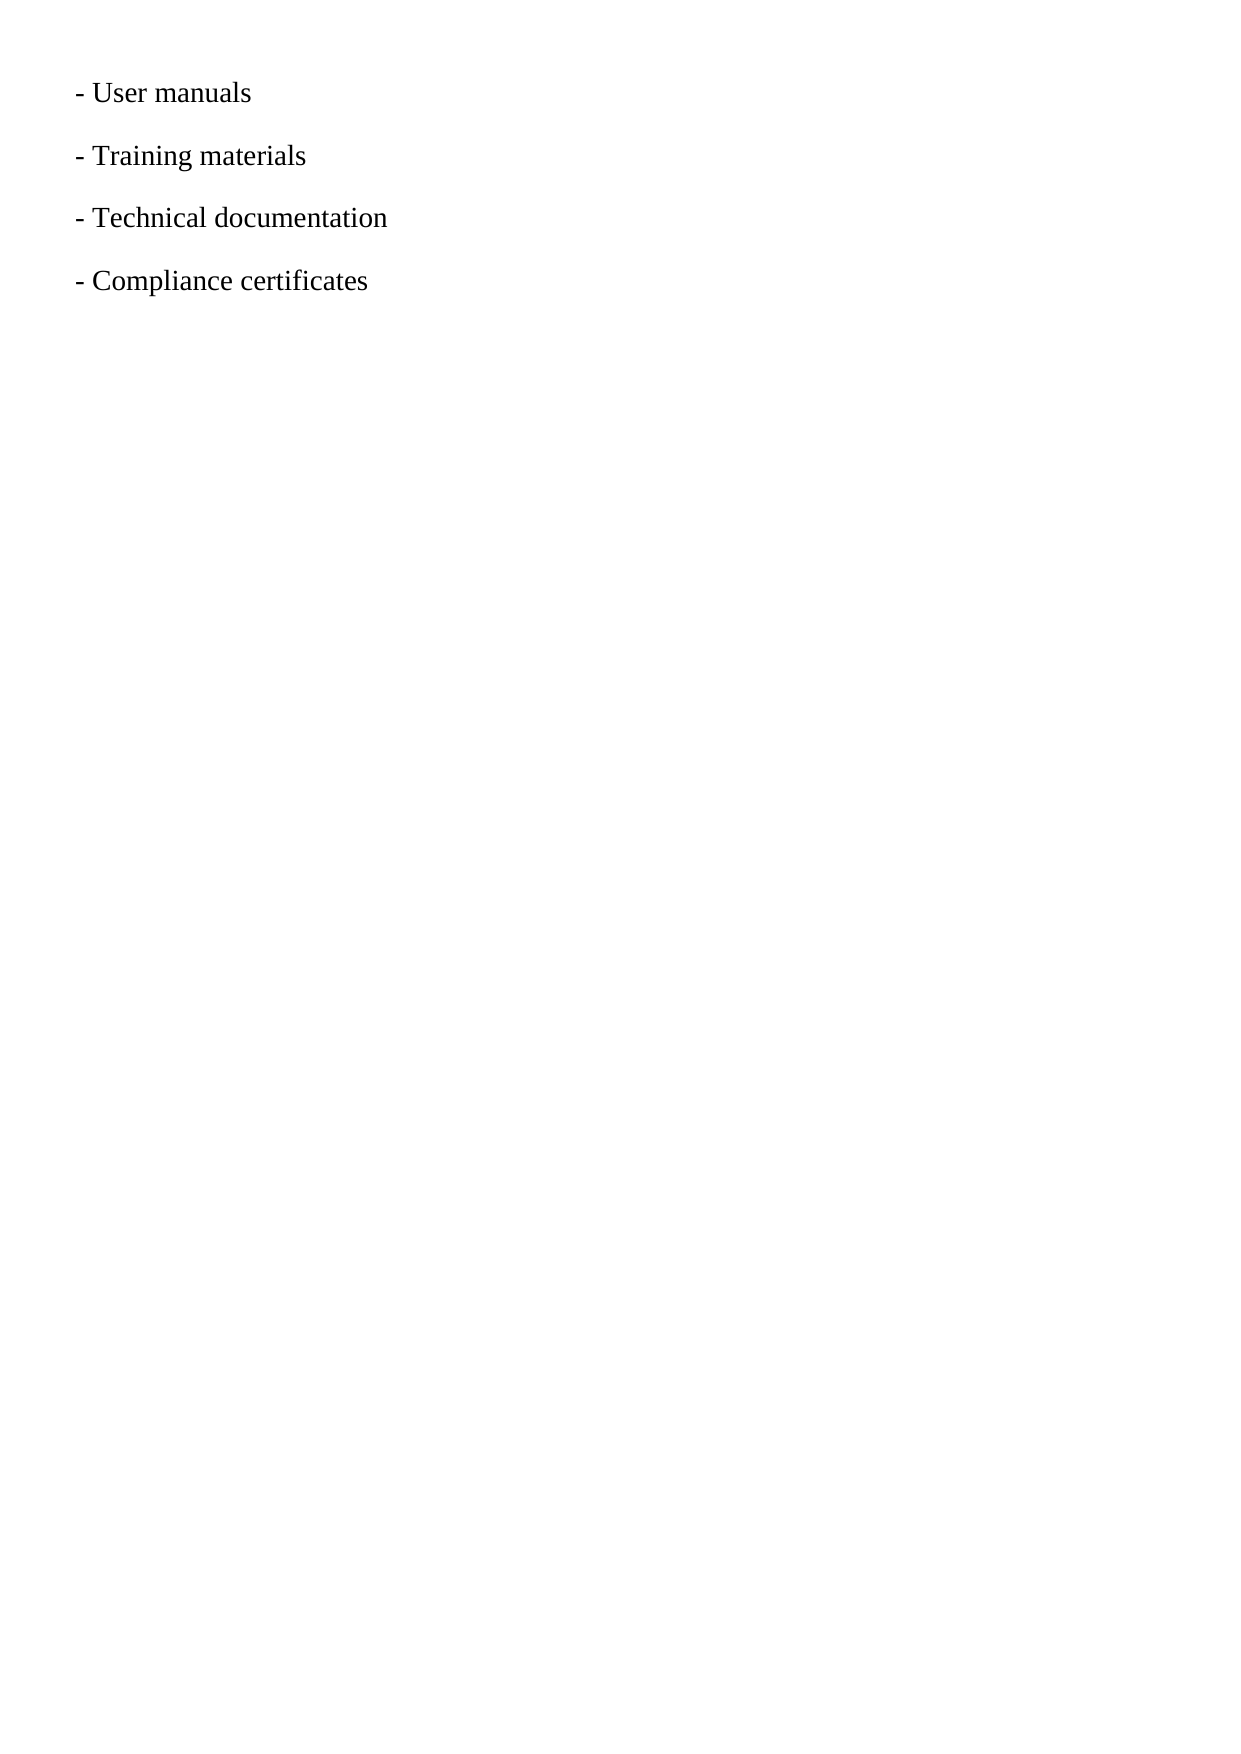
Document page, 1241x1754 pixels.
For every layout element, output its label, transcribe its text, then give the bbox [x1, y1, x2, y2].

list - Technical documentation [75, 200, 1165, 234]
list - User manuals [75, 75, 1165, 108]
list - Training materials [75, 138, 1165, 171]
list - Compliance certificates [75, 263, 1165, 297]
